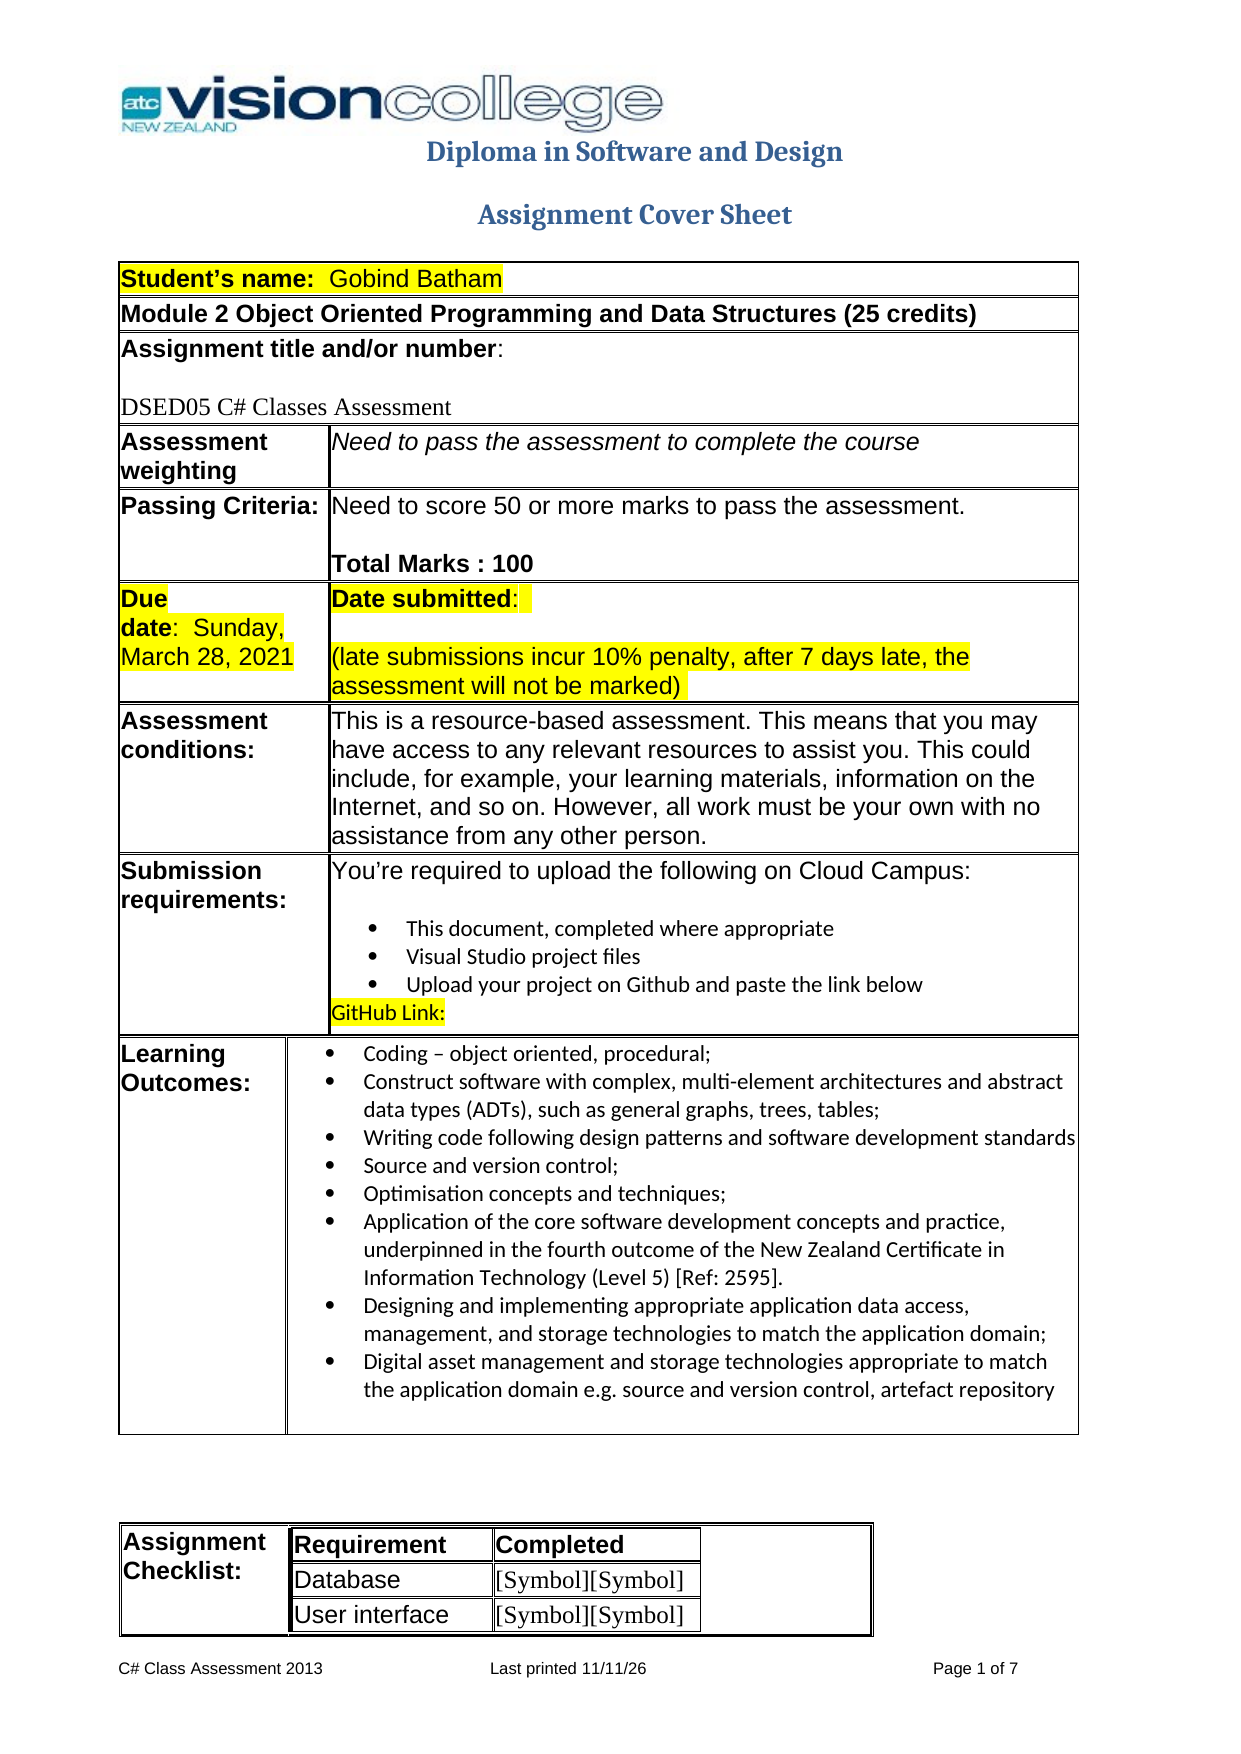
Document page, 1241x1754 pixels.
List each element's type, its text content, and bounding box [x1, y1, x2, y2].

table_cell Passing Criteria: [120, 490, 328, 579]
table_cell Need to pass the assessment to complete the course [331, 426, 1078, 486]
table_header Assignment Checklist: [122, 1524, 289, 1634]
table_cell Date submitted: (late submissions incur 10% penalty, after 7 days late, the assessment will not be marked) [331, 583, 1078, 701]
table_cell Due date: Sunday, March 28, 2021 [120, 583, 328, 701]
table_cell Coding – object oriented, procedural; Construct software with complex, multi-element architectures and abstract data types (ADTs), such as general graphs, trees, tables; Writing code following design patterns and software development standards Source and version control; Optimisation concepts and techniques; Application of the core software development concepts and practice, underpinned in the fourth outcome of the New Zealand Certificate in Information Technology (Level 5) [Ref: 2595]. Designing and implementing appropriate application data access, management, and storage technologies to match the application domain; Digital asset management and storage technologies appropriate to match the application domain e.g. source and version control, artefact repository [288, 1038, 1078, 1433]
table_cell This is a resource-based assessment. This means that you may have access to any relevant resources to assist you. This could include, for example, your learning materials, information on the Internet, and so on. However, all work must be your own with no assistance from any other person. [331, 705, 1078, 851]
table_header Student’s name: Gobind Batham [120, 263, 1078, 294]
table_cell Module 2 Object Oriented Programming and Data Structures (25 credits) [120, 298, 1078, 329]
table_header [289, 1526, 870, 1634]
table_cell Submission requirements: [120, 855, 328, 1034]
text Diploma in Software and Design [154, 136, 1122, 169]
table_cell Assessment conditions: [120, 705, 328, 851]
table_cell Need to score 50 or more marks to pass the assessment. Total Marks : 100 [331, 490, 1078, 579]
table_cell Assignment title and/or number: DSED05 C# Classes Assessment [120, 333, 1078, 423]
picture [118, 65, 684, 136]
table_cell You’re required to upload the following on Cloud Campus: This document, completed where appropriate Visual Studio project files Upload your project on Github and paste the link below GitHub Link: [331, 855, 1078, 1034]
table_cell Assessment weighting [120, 426, 328, 486]
table_cell Learning Outcomes: [120, 1038, 285, 1433]
text Assignment Cover Sheet [154, 198, 1122, 232]
